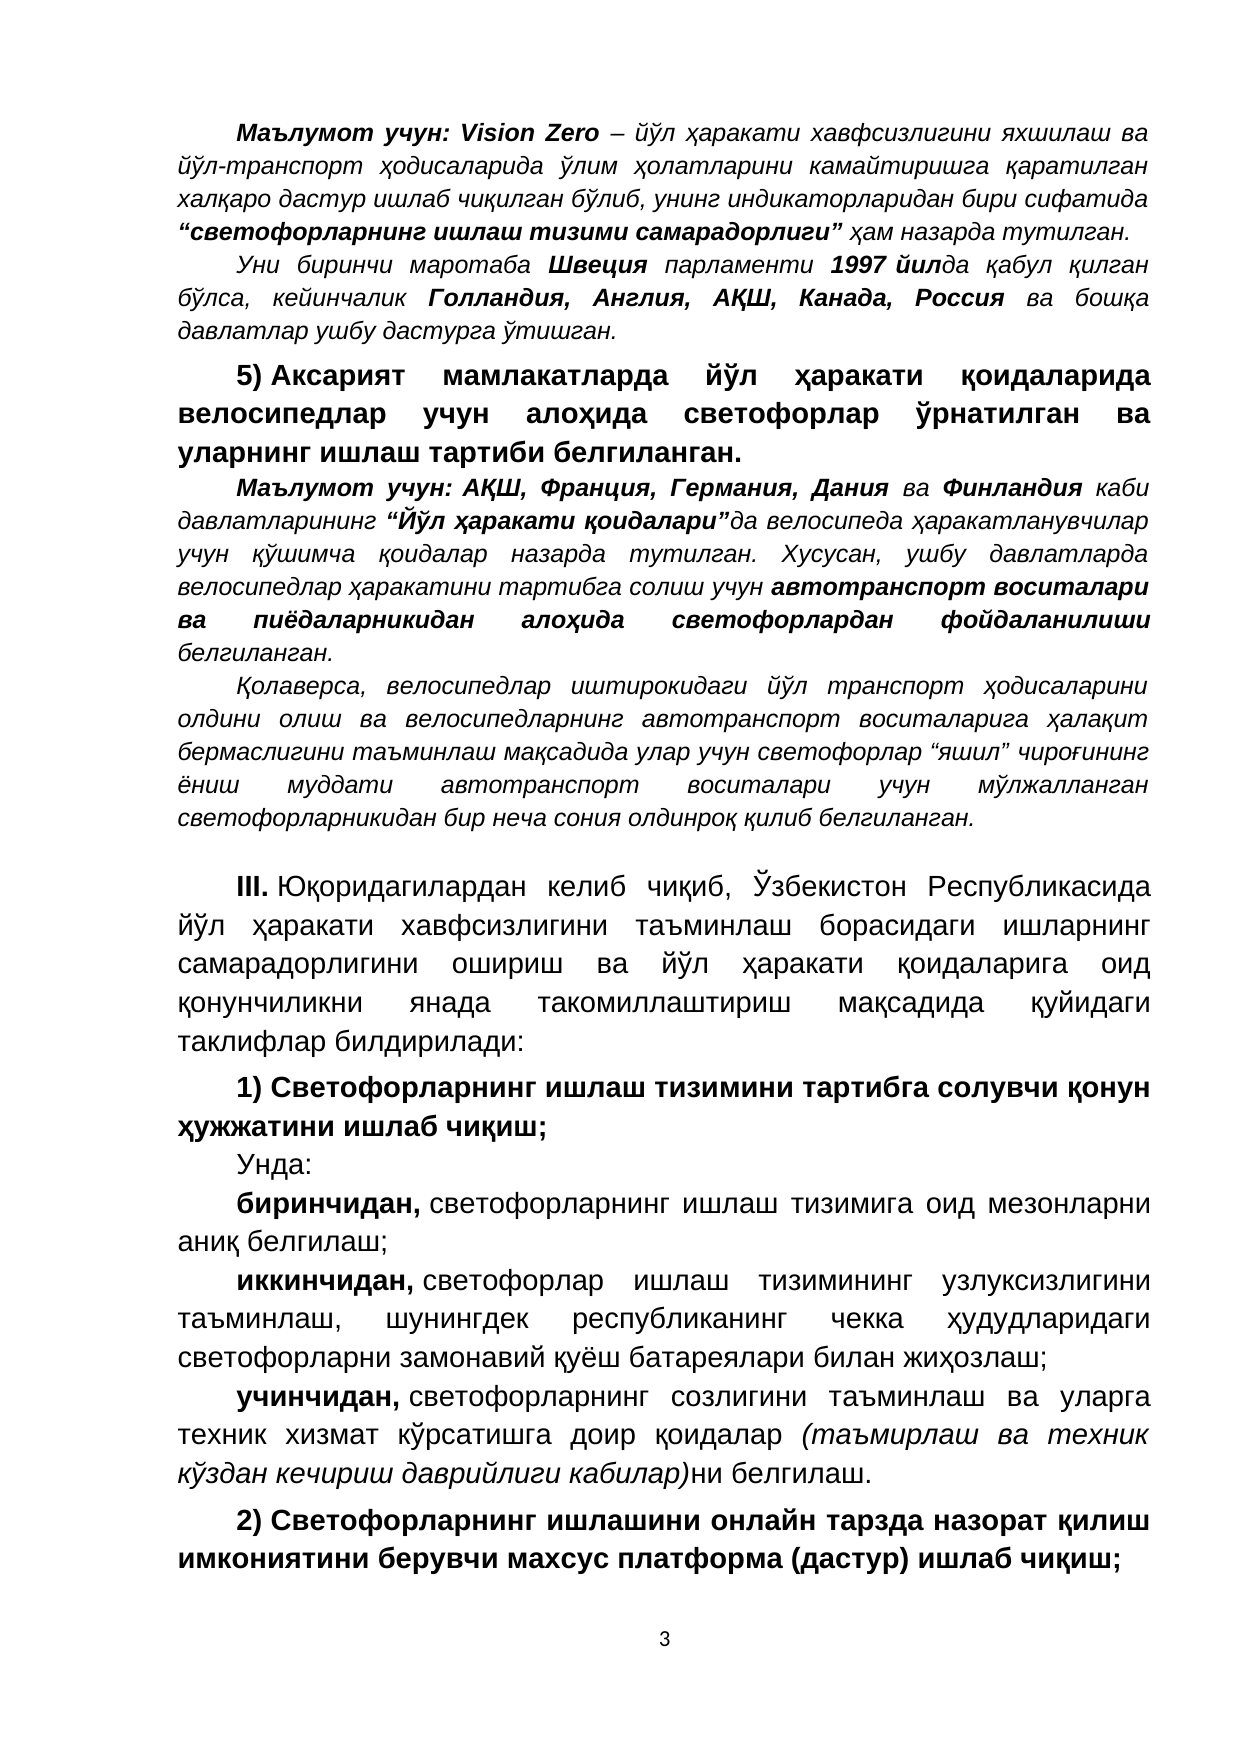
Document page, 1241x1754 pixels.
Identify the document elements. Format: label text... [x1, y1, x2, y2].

text Қолаверса, велосипедлар иштирокидаги йўл транспорт ҳодисаларини олдини олиш ва велосипедларнинг автотранспорт воситаларига ҳалақит бермаслигини таъминлаш мақсадида улар учун светофорлар “яшил” чироғининг ёниш муддати автотранспорт воситалари учун мўлжалланган светофорларникидан бир неча сония олдинроқ қилиб белгиланган. [177, 671, 1152, 832]
text Маълумот учун: Vision Zero – йўл ҳаракати хавфсизлигини яхшилаш ва йўл-транспорт ҳодисаларида ўлим ҳолатларини камайтиришга қаратилган халқаро дастур ишлаб чиқилган бўлиб, унинг индикаторларидан бири сифатида “светофорларнинг ишлаш тизими самарадорлиги” ҳам назарда тутилган. [177, 118, 1152, 246]
text Маълумот учун: АҚШ, Франция, Германия, Дания ва Финландия каби давлатларининг “Йўл ҳаракати қоидалари”да велосипеда ҳаракатланувчилар учун қўшимча қоидалар назарда тутилган. Хусусан, ушбу давлатларда велосипедлар ҳаракатини тартибга солиш учун автотранспорт воситалари ва пиёдаларникидан алоҳида светофорлардан фойдаланилиши белгиланган. [177, 473, 1152, 667]
text иккинчидан, светофорлар ишлаш тизимининг узлуксизлигини таъминлаш, шунингдек республиканинг чекка ҳудудларидаги светофорларни замонавий қуёш батареялари билан жиҳозлаш; [177, 1263, 1152, 1374]
text 5) Аксарият мамлакатларда йўл ҳаракати қоидаларида велосипедлар учун алоҳида светофорлар ўрнатилган ва уларнинг ишлаш тартиби белгиланган. [177, 357, 1152, 468]
text 2) Светофорларнинг ишлашини онлайн тарзда назорат қилиш имкониятини берувчи махсус платформа (дастур) ишлаб чиқиш; [177, 1502, 1152, 1574]
text 1) Светофорларнинг ишлаш тизимини тартибга солувчи қонун ҳужжатини ишлаб чиқиш; [177, 1070, 1152, 1142]
text Унда: [177, 1147, 1152, 1181]
text биринчидан, светофорларнинг ишлаш тизимига оид мезонларни аниқ белгилаш; [177, 1186, 1152, 1258]
text Уни биринчи маротаба Швеция парламенти 1997 йилда қабул қилган бўлса, кейинчалик Голландия, Англия, АҚШ, Канада, Россия ва бошқа давлатлар ушбу дастурга ўтишган. [177, 250, 1152, 345]
text учинчидан, светофорларнинг созлигини таъминлаш ва уларга техник хизмат кўрсатишга доир қоидалар (таъмирлаш ва техник кўздан кечириш даврийлиги кабилар)ни белгилаш. [177, 1379, 1152, 1489]
text III. Юқоридагилардан келиб чиқиб, Ўзбекистон Республикасида йўл ҳаракати хавфсизлигини таъминлаш борасидаги ишларнинг самарадорлигини ошириш ва йўл ҳаракати қоидаларига оид қонунчиликни янада такомиллаштириш мақсадида қуйидаги таклифлар билдирилади: [177, 869, 1152, 1057]
